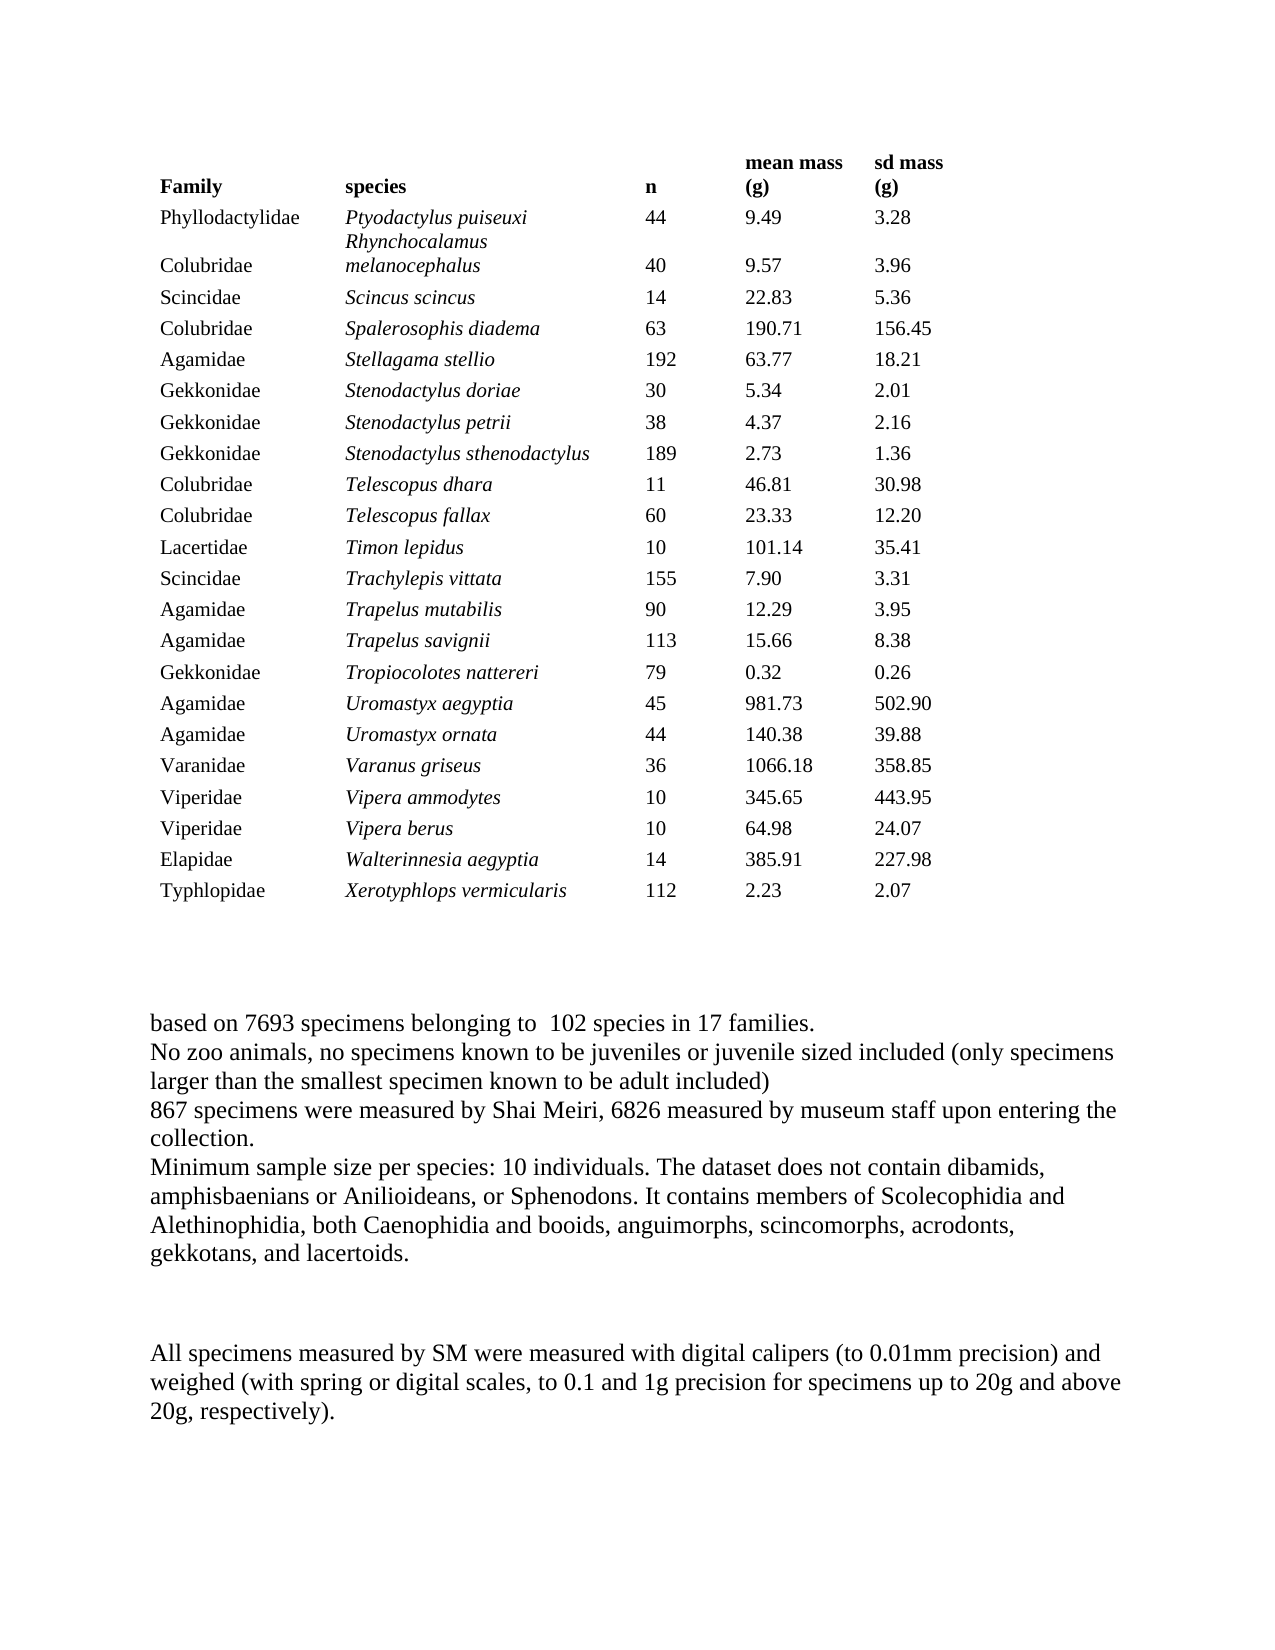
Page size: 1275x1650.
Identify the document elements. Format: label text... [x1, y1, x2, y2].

table_cell 0.26 [863, 653, 969, 684]
table_cell Viperidae [149, 778, 334, 809]
table_cell 1066.18 [734, 746, 863, 777]
table_cell Telescopus fallax [334, 496, 634, 527]
table_cell 2.07 [863, 871, 969, 902]
text based on 7693 specimens belonging to 102 species in 17 families. [150, 1008, 1125, 1037]
table_cell 39.88 [863, 715, 969, 746]
table_cell 36 [634, 746, 734, 777]
table_cell 44 [634, 198, 734, 229]
table_cell 189 [634, 434, 734, 465]
table_cell 227.98 [863, 840, 969, 871]
table_cell Trapelus savignii [334, 621, 634, 652]
table_cell 2.16 [863, 403, 969, 434]
table_cell Stenodactylus doriae [334, 371, 634, 402]
table_header species [334, 150, 634, 198]
table_cell 140.38 [734, 715, 863, 746]
table_cell Trachylepis vittata [334, 559, 634, 590]
table_cell 12.20 [863, 496, 969, 527]
table_cell Vipera ammodytes [334, 778, 634, 809]
table_cell Scincidae [149, 278, 334, 309]
text No zoo animals, no specimens known to be juveniles or juvenile sized included (only specimens larger than the smallest specimen known to be adult included) [150, 1037, 1125, 1095]
table_cell Viperidae [149, 809, 334, 840]
table_cell 90 [634, 590, 734, 621]
table_cell Rhynchocalamus melanocephalus [334, 229, 634, 277]
table_cell 23.33 [734, 496, 863, 527]
table_cell 155 [634, 559, 734, 590]
table_cell 44 [634, 715, 734, 746]
table_cell Agamidae [149, 340, 334, 371]
table_cell Agamidae [149, 621, 334, 652]
table_cell 15.66 [734, 621, 863, 652]
table_cell Agamidae [149, 590, 334, 621]
table_header n [634, 150, 734, 198]
table_cell Vipera berus [334, 809, 634, 840]
table_cell Elapidae [149, 840, 334, 871]
table_cell Stellagama stellio [334, 340, 634, 371]
table_cell 40 [634, 229, 734, 277]
table_cell Varanus griseus [334, 746, 634, 777]
table_cell Colubridae [149, 229, 334, 277]
table_cell 2.01 [863, 371, 969, 402]
table_cell Timon lepidus [334, 528, 634, 559]
table_header sd mass (g) [863, 150, 969, 198]
table_cell 3.28 [863, 198, 969, 229]
table_cell 8.38 [863, 621, 969, 652]
table_cell 11 [634, 465, 734, 496]
table_cell 345.65 [734, 778, 863, 809]
table_cell 24.07 [863, 809, 969, 840]
table_cell 30.98 [863, 465, 969, 496]
table_cell 2.73 [734, 434, 863, 465]
table_cell Scincidae [149, 559, 334, 590]
table_cell 7.90 [734, 559, 863, 590]
table_cell 981.73 [734, 684, 863, 715]
table_cell 79 [634, 653, 734, 684]
table_cell Agamidae [149, 684, 334, 715]
table_cell 18.21 [863, 340, 969, 371]
table_cell Agamidae [149, 715, 334, 746]
table_header Family [149, 150, 334, 198]
table_cell 12.29 [734, 590, 863, 621]
table_cell Spalerosophis diadema [334, 309, 634, 340]
table_cell 358.85 [863, 746, 969, 777]
table_cell 38 [634, 403, 734, 434]
table_cell 5.34 [734, 371, 863, 402]
table_cell 385.91 [734, 840, 863, 871]
table_cell Uromastyx ornata [334, 715, 634, 746]
table_cell Lacertidae [149, 528, 334, 559]
table_cell Tropiocolotes nattereri [334, 653, 634, 684]
table_cell 10 [634, 809, 734, 840]
table_cell Uromastyx aegyptia [334, 684, 634, 715]
table_cell Gekkonidae [149, 403, 334, 434]
table_cell 502.90 [863, 684, 969, 715]
table_cell Gekkonidae [149, 371, 334, 402]
table_cell 101.14 [734, 528, 863, 559]
table_cell 60 [634, 496, 734, 527]
text 867 specimens were measured by Shai Meiri, 6826 measured by museum staff upon entering the collection. [150, 1095, 1125, 1152]
table_header mean mass (g) [734, 150, 863, 198]
table_cell 3.96 [863, 229, 969, 277]
table_cell Varanidae [149, 746, 334, 777]
table_cell Colubridae [149, 309, 334, 340]
table_cell Typhlopidae [149, 871, 334, 902]
text All specimens measured by SM were measured with digital calipers (to 0.01mm precision) and weighed (with spring or digital scales, to 0.1 and 1g precision for specimens up to 20g and above 20g, respectively). [150, 1338, 1125, 1425]
table_cell 30 [634, 371, 734, 402]
table_cell Phyllodactylidae [149, 198, 334, 229]
table_cell 46.81 [734, 465, 863, 496]
table_cell 112 [634, 871, 734, 902]
table_cell Stenodactylus sthenodactylus [334, 434, 634, 465]
table_cell 113 [634, 621, 734, 652]
text Minimum sample size per species: 10 individuals. The dataset does not contain dibamids, amphisbaenians or Anilioideans, or Sphenodons. It contains members of Scolecophidia and Alethinophidia, both Caenophidia and booids, anguimorphs, scincomorphs, acrodonts, gekkotans, and lacertoids. [150, 1152, 1125, 1267]
table_cell 4.37 [734, 403, 863, 434]
table_cell Walterinnesia aegyptia [334, 840, 634, 871]
table_cell 2.23 [734, 871, 863, 902]
table_cell Colubridae [149, 465, 334, 496]
table_cell 10 [634, 528, 734, 559]
table_cell 14 [634, 278, 734, 309]
table_cell Stenodactylus petrii [334, 403, 634, 434]
table_cell Ptyodactylus puiseuxi [334, 198, 634, 229]
table_cell 0.32 [734, 653, 863, 684]
table_cell 45 [634, 684, 734, 715]
table_cell Gekkonidae [149, 434, 334, 465]
table_cell 63.77 [734, 340, 863, 371]
table_cell 5.36 [863, 278, 969, 309]
table_cell Gekkonidae [149, 653, 334, 684]
table_cell 35.41 [863, 528, 969, 559]
table_cell Scincus scincus [334, 278, 634, 309]
table_cell 1.36 [863, 434, 969, 465]
table_cell 192 [634, 340, 734, 371]
table_cell 9.57 [734, 229, 863, 277]
table_cell Telescopus dhara [334, 465, 634, 496]
table_cell Colubridae [149, 496, 334, 527]
table_cell 14 [634, 840, 734, 871]
table_cell 63 [634, 309, 734, 340]
table_cell 9.49 [734, 198, 863, 229]
table_cell 190.71 [734, 309, 863, 340]
table_cell 64.98 [734, 809, 863, 840]
table_cell 443.95 [863, 778, 969, 809]
table_cell Trapelus mutabilis [334, 590, 634, 621]
table_cell 3.31 [863, 559, 969, 590]
table_cell 10 [634, 778, 734, 809]
table_cell 156.45 [863, 309, 969, 340]
table_cell Xerotyphlops vermicularis [334, 871, 634, 902]
table_cell 22.83 [734, 278, 863, 309]
table_cell 3.95 [863, 590, 969, 621]
